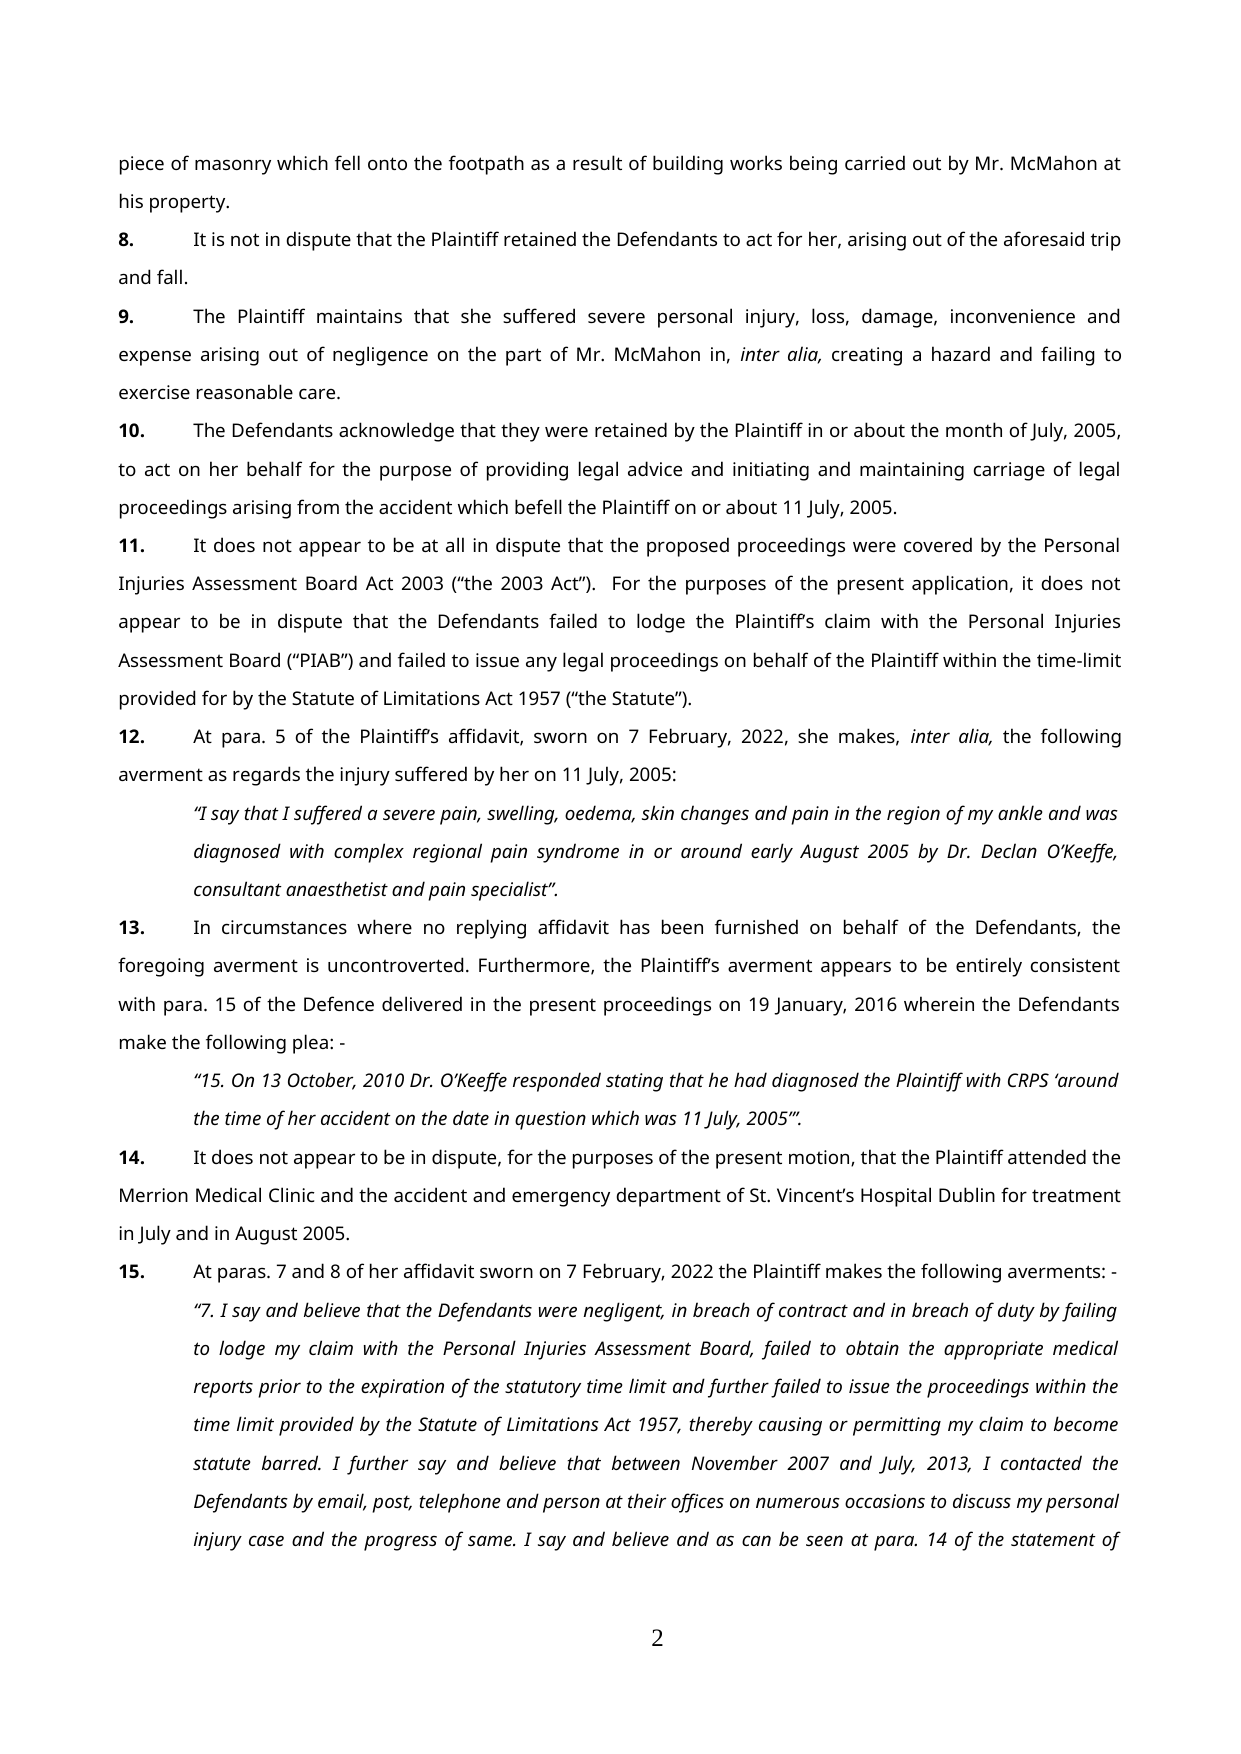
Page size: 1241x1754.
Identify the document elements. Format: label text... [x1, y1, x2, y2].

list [118, 150, 1122, 214]
list “I say that I suffered a severe pain, swelling, oedema, skin changes and pain in the region of my ankle and was diagnosed with complex regional pain syndrome in or around early August 2005 by Dr. Declan O’Keeffe, consultant anaesthetist and pain specialist”. [193, 800, 1122, 902]
list “15. On 13 October, 2010 Dr. O’Keeffe responded stating that he had diagnosed the Plaintiff with CRPS ‘around the time of her accident on the date in question which was 11 July, 2005’”. [193, 1067, 1122, 1131]
list The Defendants acknowledge that they were retained by the Plaintiff in or about the month of July, 2005, to act on her behalf for the purpose of providing legal advice and initiating and maintaining carriage of legal proceedings arising from the accident which befell the Plaintiff on or about 11 July, 2005. [118, 418, 1122, 519]
list At para. 5 of the Plaintiff’s affidavit, sworn on 7 February, 2022, she makes, inter alia, the following averment as regards the injury suffered by her on 11 July, 2005: [118, 723, 1122, 787]
list In circumstances where no replying affidavit has been furnished on behalf of the Defendants, the foregoing averment is uncontroverted. Furthermore, the Plaintiff’s averment appears to be entirely consistent with para. 15 of the Defence delivered in the present proceedings on 19 January, 2016 wherein the Defendants make the following plea: - [118, 914, 1122, 1055]
list At paras. 7 and 8 of her affidavit sworn on 7 February, 2022 the Plaintiff makes the following averments: - [118, 1259, 1122, 1284]
list It does not appear to be at all in dispute that the proposed proceedings were covered by the Personal Injuries Assessment Board Act 2003 (“the 2003 Act”). For the purposes of the present application, it does not appear to be in dispute that the Defendants failed to lodge the Plaintiff’s claim with the Personal Injuries Assessment Board (“PIAB”) and failed to issue any legal proceedings on behalf of the Plaintiff within the time-limit provided for by the Statute of Limitations Act 1957 (“the Statute”). [118, 532, 1122, 711]
list It does not appear to be in dispute, for the purposes of the present motion, that the Plaintiff attended the Merrion Medical Clinic and the accident and emergency department of St. Vincent’s Hospital Dublin for treatment in July and in August 2005. [118, 1144, 1122, 1246]
list It is not in dispute that the Plaintiff retained the Defendants to act for her, arising out of the aforesaid trip and fall. [118, 226, 1122, 290]
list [193, 1297, 1122, 1552]
list The Plaintiff maintains that she suffered severe personal injury, loss, damage, inconvenience and expense arising out of negligence on the part of Mr. McMahon in, inter alia, creating a hazard and failing to exercise reasonable care. [118, 303, 1122, 405]
